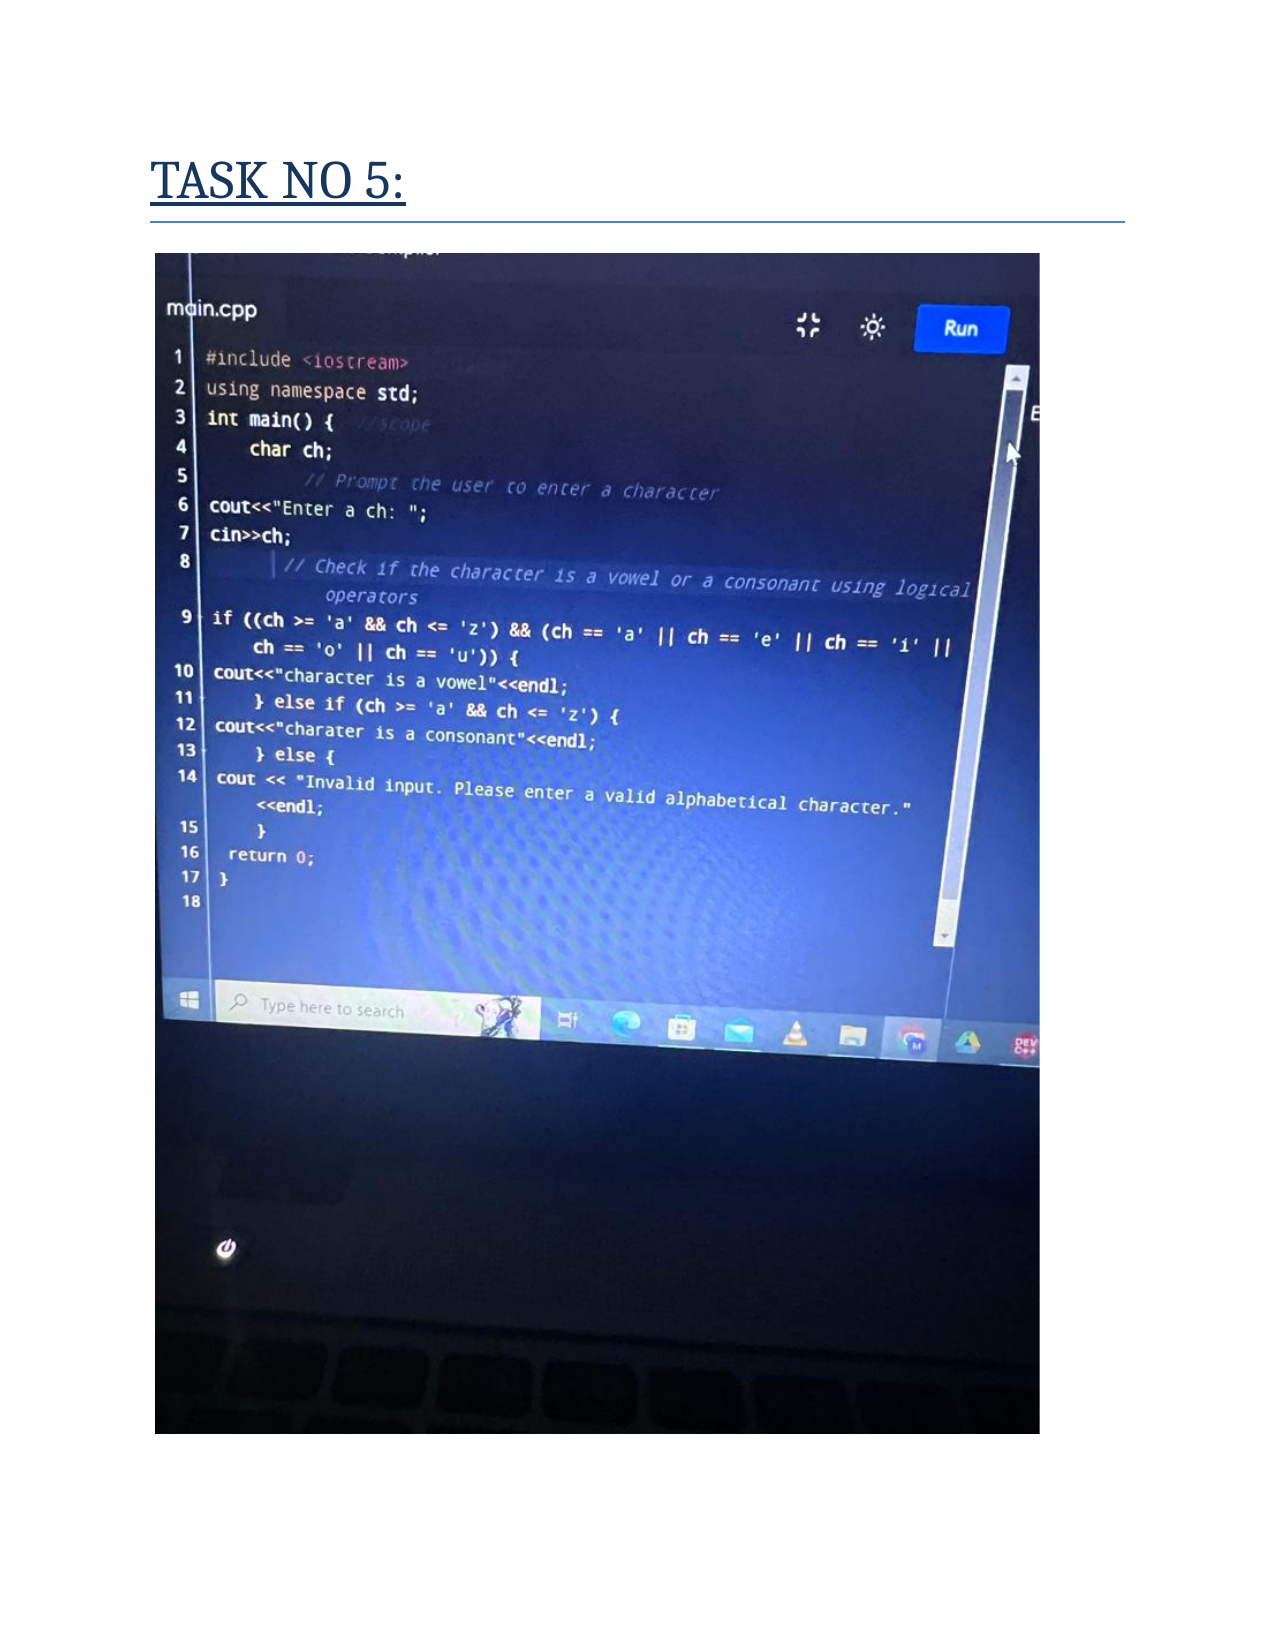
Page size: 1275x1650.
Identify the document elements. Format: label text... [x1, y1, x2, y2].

title TASK NO 5: [150, 150, 1125, 221]
picture [155, 253, 1040, 1434]
